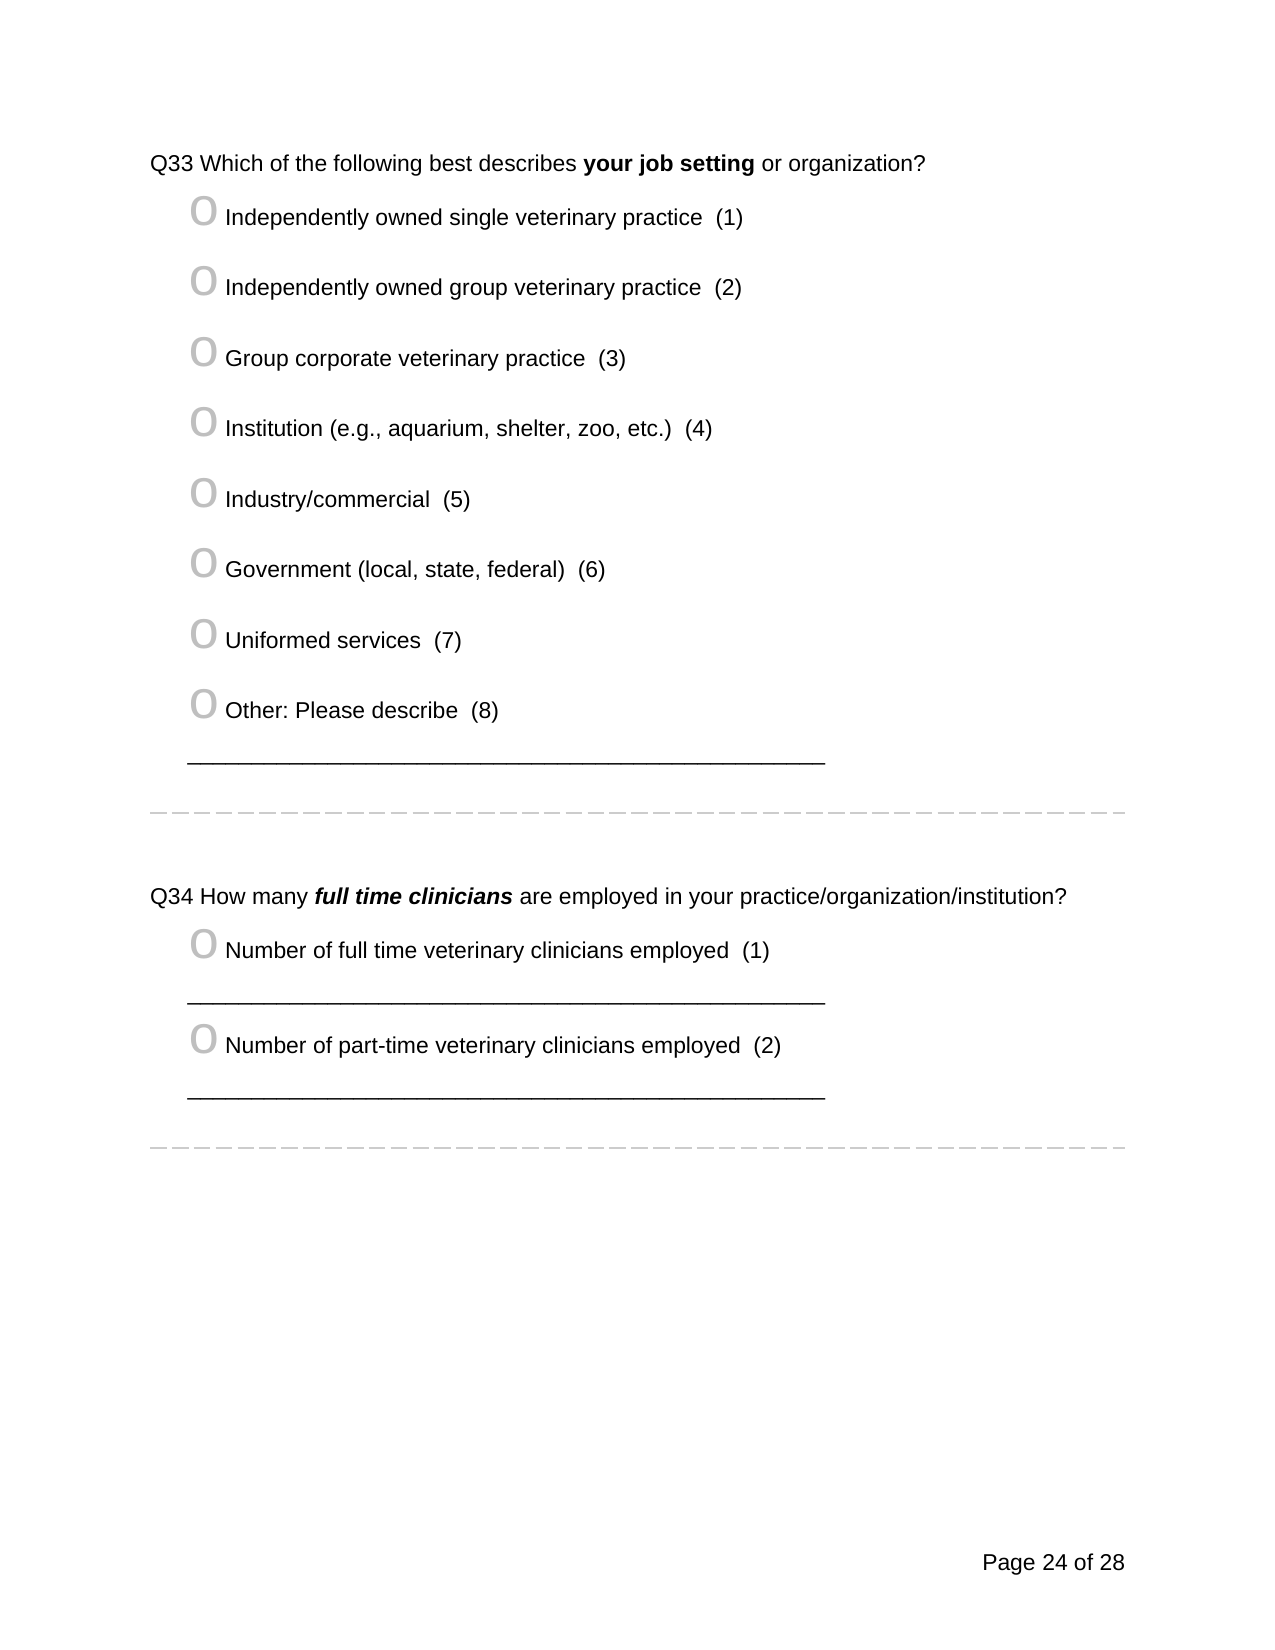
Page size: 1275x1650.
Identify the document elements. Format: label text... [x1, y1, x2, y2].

list Independently owned group veterinary practice (2) [187, 251, 1125, 312]
list Number of full time veterinary clinicians employed (1) __________________________________________________ [187, 913, 1125, 1005]
list Independently owned single veterinary practice (1) [187, 180, 1125, 242]
list Number of part-time veterinary clinicians employed (2) __________________________________________________ [187, 1009, 1125, 1100]
list Other: Please describe (8) __________________________________________________ [187, 674, 1125, 765]
list Government (local, state, federal) (6) [187, 533, 1125, 594]
text Q34 How many full time clinicians are employed in your practice/organization/institution? [150, 883, 1125, 909]
list Uniformed services (7) [187, 603, 1125, 665]
list Industry/commercial (5) [187, 462, 1125, 524]
text Q33 Which of the following best describes your job setting or organization? [150, 150, 1125, 176]
list Institution (e.g., aquarium, shelter, zoo, etc.) (4) [187, 392, 1125, 453]
list Group corporate veterinary practice (3) [187, 321, 1125, 383]
